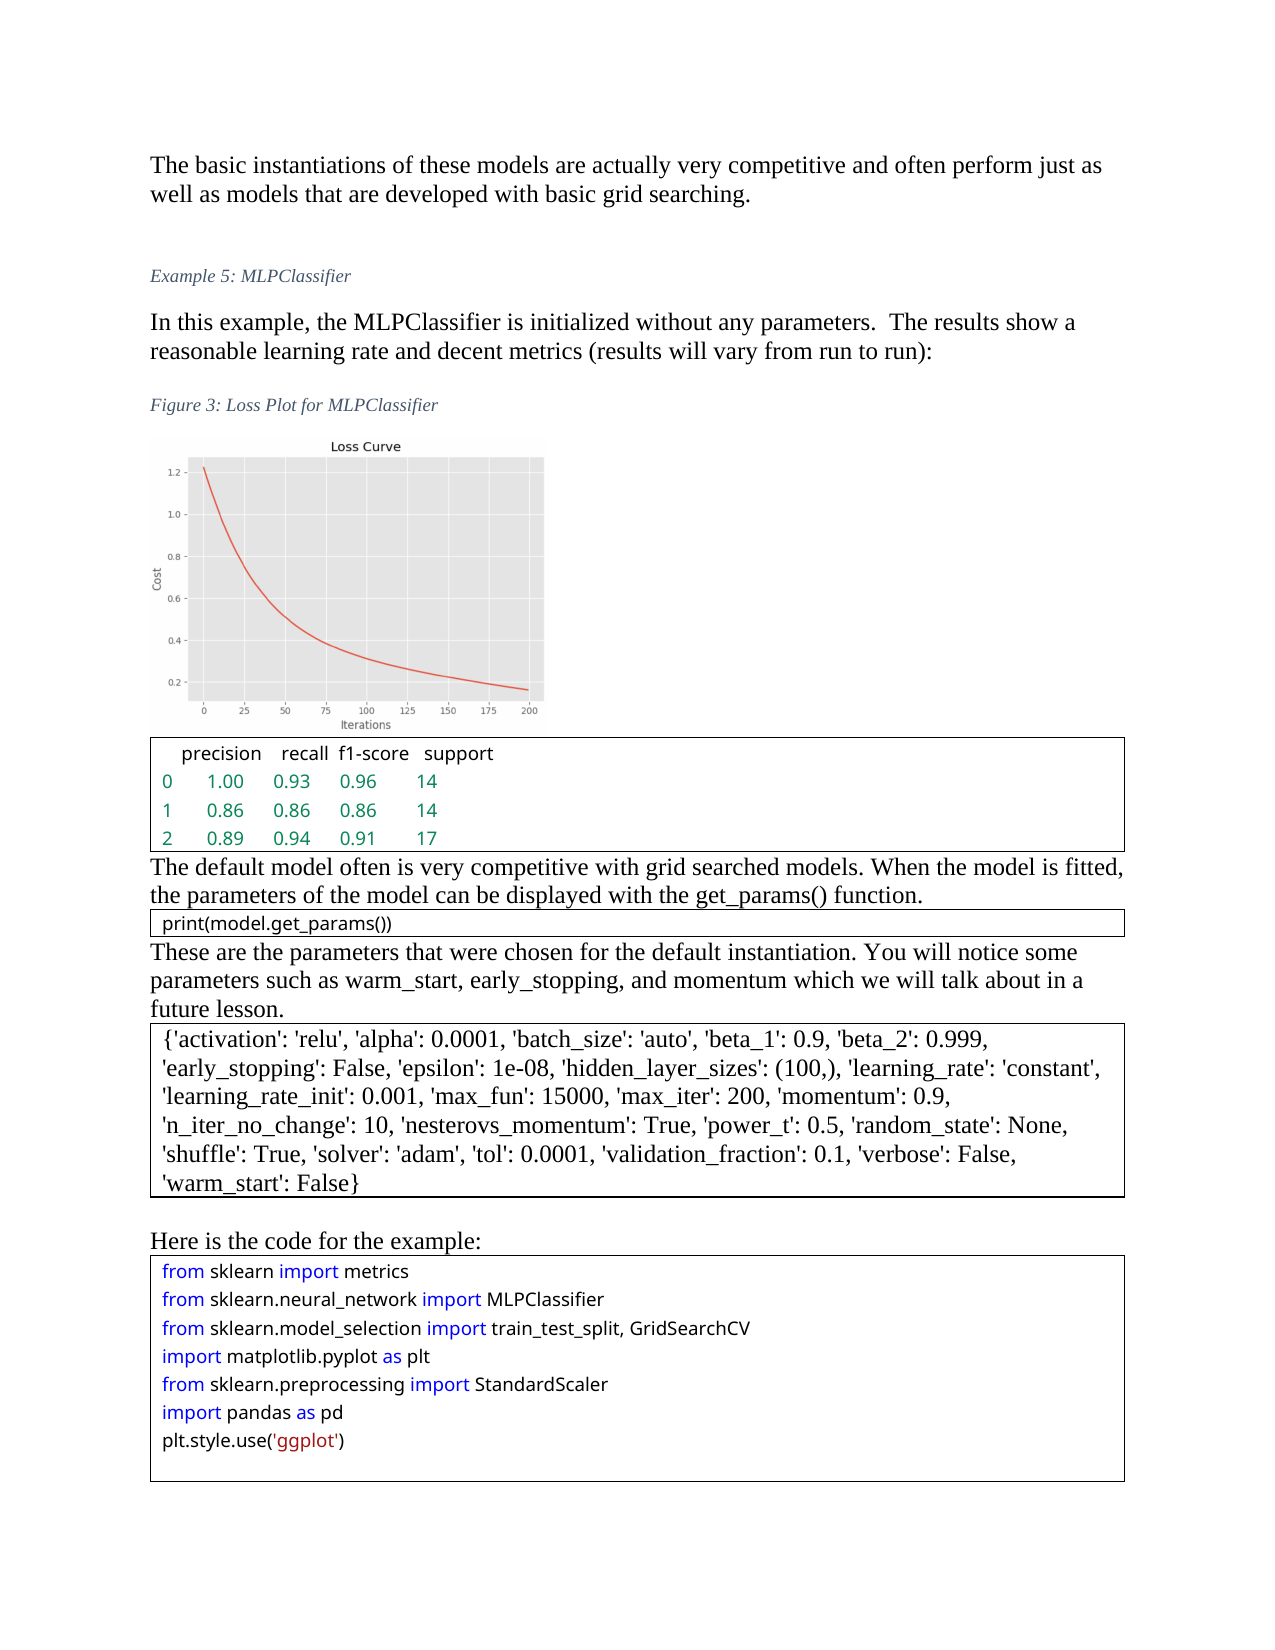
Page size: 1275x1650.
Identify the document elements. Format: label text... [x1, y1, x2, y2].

picture [150, 436, 549, 737]
text Here is the code for the example: [150, 1226, 1125, 1255]
text In this example, the MLPClassifier is initialized without any parameters. The results show a reasonable learning rate and decent metrics (results will vary from run to run): [150, 307, 1125, 365]
text The basic instantiations of these models are actually very competitive and often perform just as well as models that are developed with basic grid searching. [150, 150, 1125, 207]
text The default model often is very competitive with grid searched models. When the model is fitted, the parameters of the model can be displayed with the get_params() function. [150, 852, 1125, 909]
table_header {'activation': 'relu', 'alpha': 0.0001, 'batch_size': 'auto', 'beta_1': 0.9, 'beta_2': 0.999, 'early_stopping': False, 'epsilon': 1e-08, 'hidden_layer_sizes': (100,), 'learning_rate': 'constant', 'learning_rate_init': 0.001, 'max_fun': 15000, 'max_iter': 200, 'momentum': 0.9, 'n_iter_no_change': 10, 'nesterovs_momentum': True, 'power_t': 0.5, 'random_state': None, 'shuffle': True, 'solver': 'adam', 'tol': 0.0001, 'validation_fraction': 0.1, 'verbose': False, 'warm_start': False} [151, 1024, 1124, 1196]
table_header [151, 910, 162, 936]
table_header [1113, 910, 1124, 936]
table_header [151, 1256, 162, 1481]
text These are the parameters that were chosen for the default instantiation. You will notice some parameters such as warm_start, early_stopping, and momentum which we will talk about in a future lesson. [150, 937, 1125, 1023]
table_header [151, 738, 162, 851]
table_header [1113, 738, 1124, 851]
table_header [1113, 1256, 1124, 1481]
